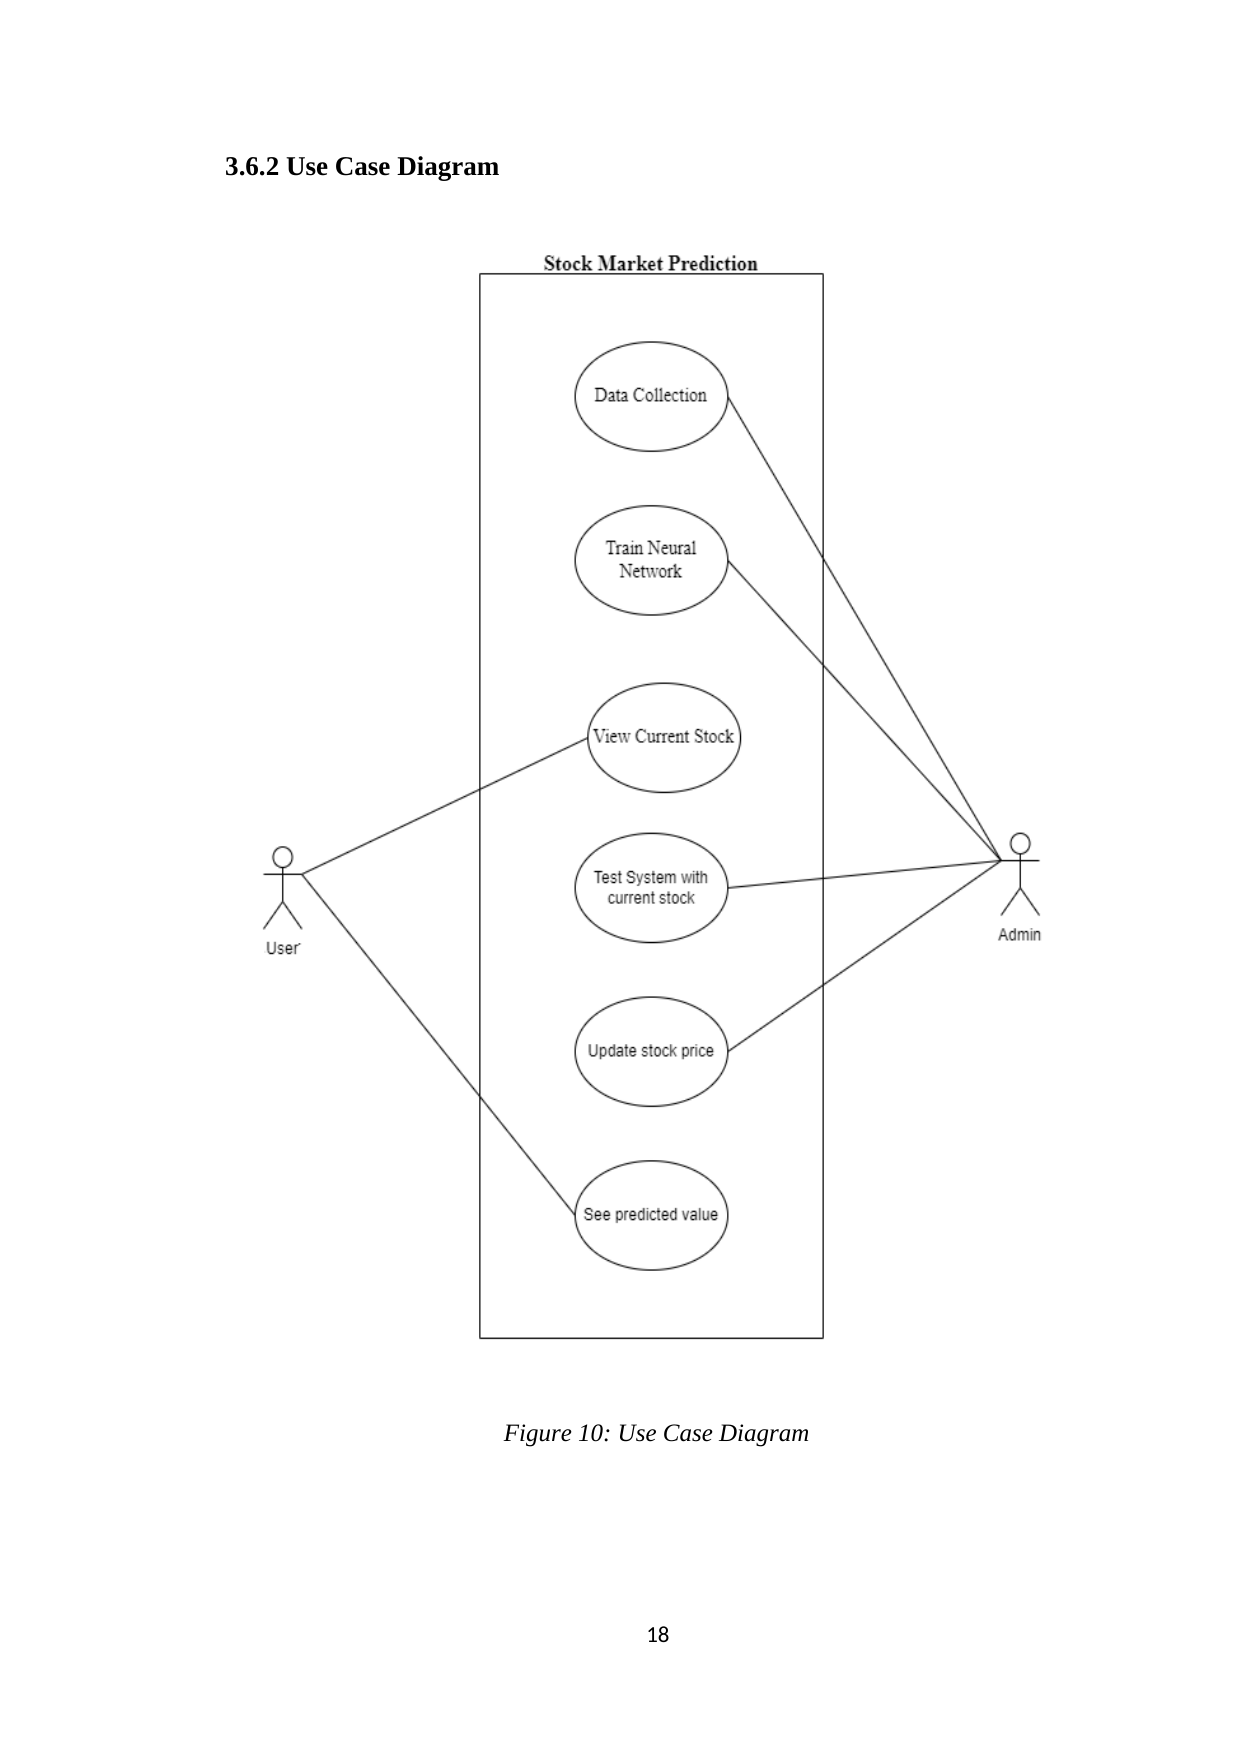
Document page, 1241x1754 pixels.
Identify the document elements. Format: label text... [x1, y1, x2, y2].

text Figure 10: Use Case Diagram [225, 1418, 1090, 1446]
picture [225, 231, 1077, 1361]
subtitle 3.6.2 Use Case Diagram [225, 150, 1090, 181]
